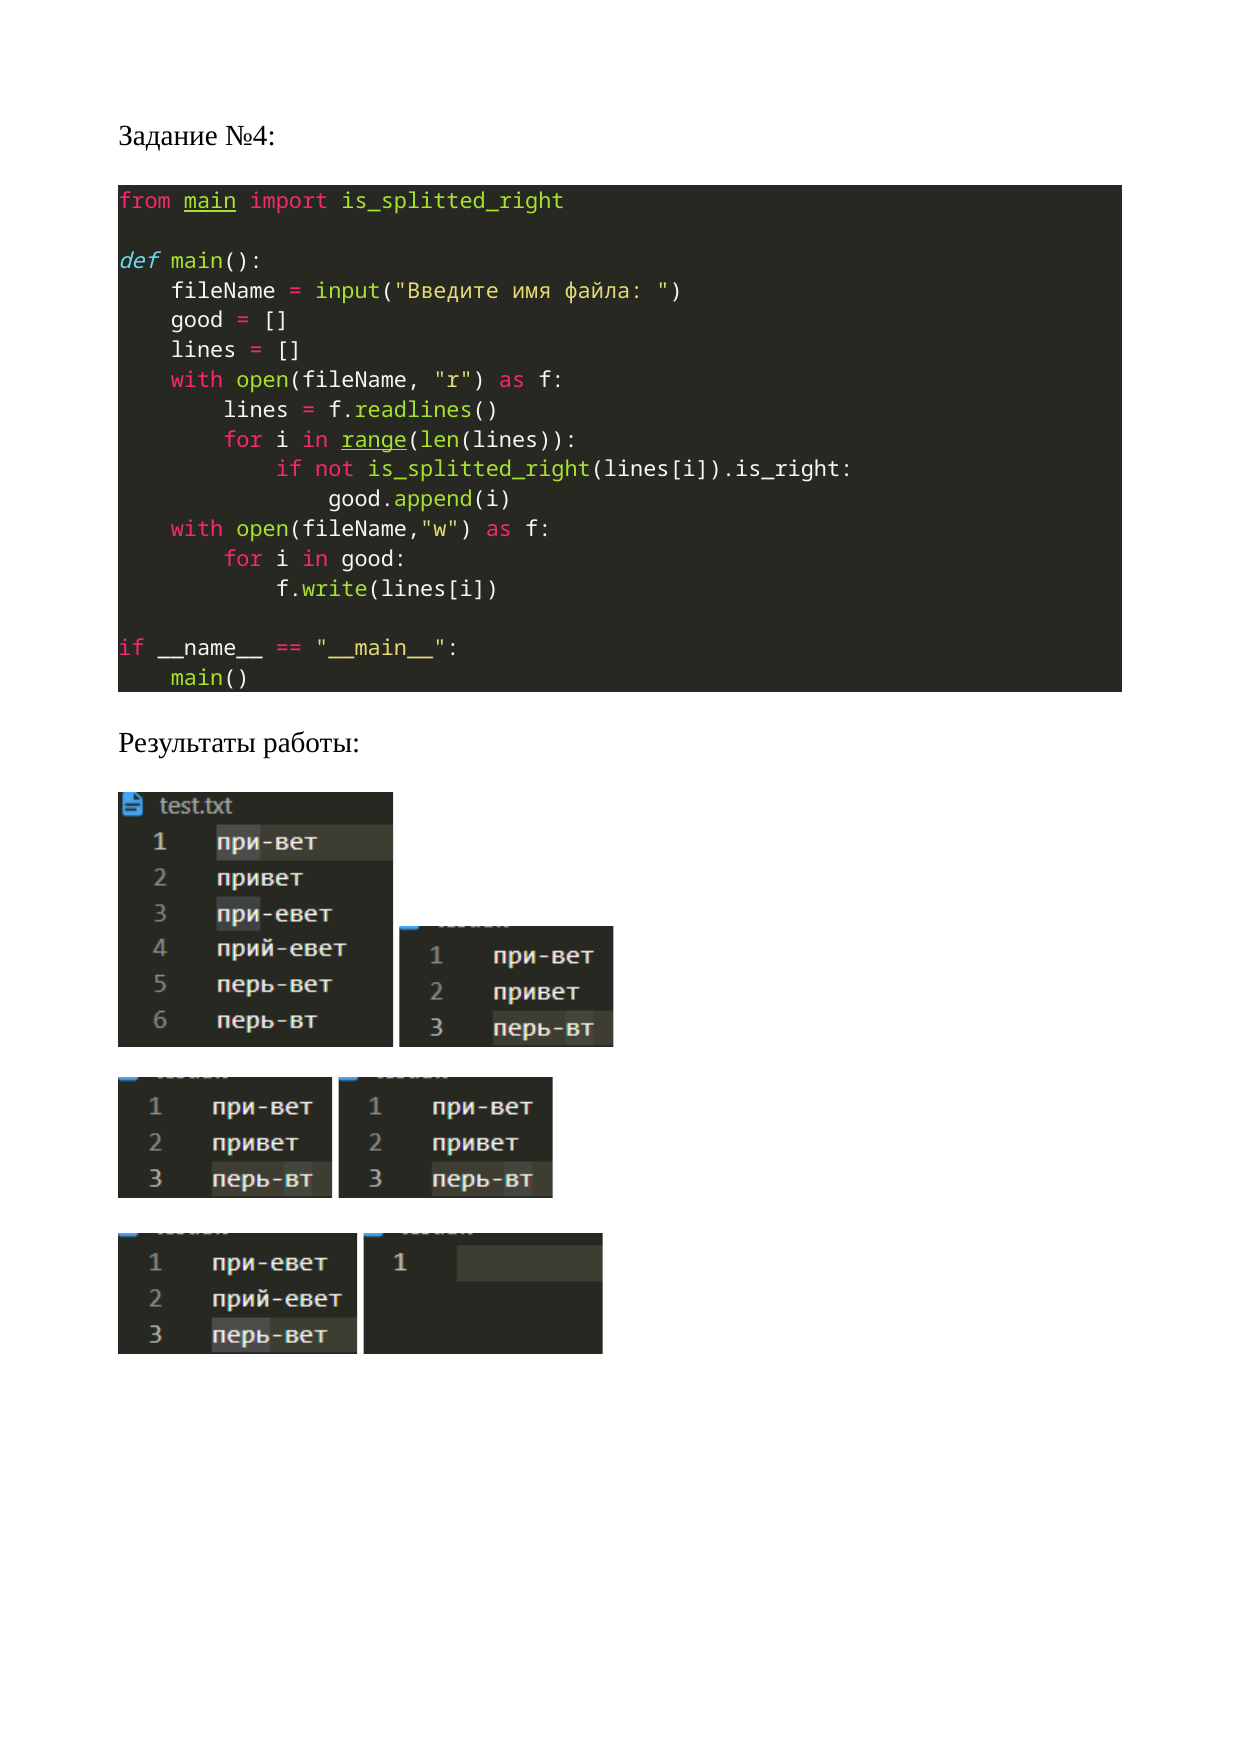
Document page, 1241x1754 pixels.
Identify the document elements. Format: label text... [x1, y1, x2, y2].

picture [118, 792, 394, 1047]
text lines = [] [118, 334, 1122, 364]
text good.append(i) [118, 483, 1122, 513]
text if not is_splitted_right(lines[i]).is_right: [118, 453, 1122, 483]
text fileName = input("Введите имя файла: ") [118, 274, 1122, 304]
picture [118, 1077, 333, 1198]
text def main(): [118, 245, 1122, 274]
text from main import is_splitted_right [118, 185, 1122, 215]
text lines = f.readlines() [118, 394, 1122, 423]
picture [399, 926, 614, 1047]
text with open(fileName, "r") as f: [118, 364, 1122, 394]
text Задание №4: [118, 118, 1122, 152]
picture [338, 1077, 553, 1198]
text for i in range(len(lines)): [118, 423, 1122, 453]
picture [363, 1233, 603, 1354]
text Результаты работы: [118, 725, 1122, 759]
text for i in good: [118, 543, 1122, 572]
text with open(fileName,"w") as f: [118, 513, 1122, 543]
picture [118, 1233, 358, 1354]
text if __name__ == "__main__": [118, 632, 1122, 662]
text f.write(lines[i]) [118, 572, 1122, 602]
text main() [118, 662, 1122, 692]
text good = [] [118, 304, 1122, 334]
